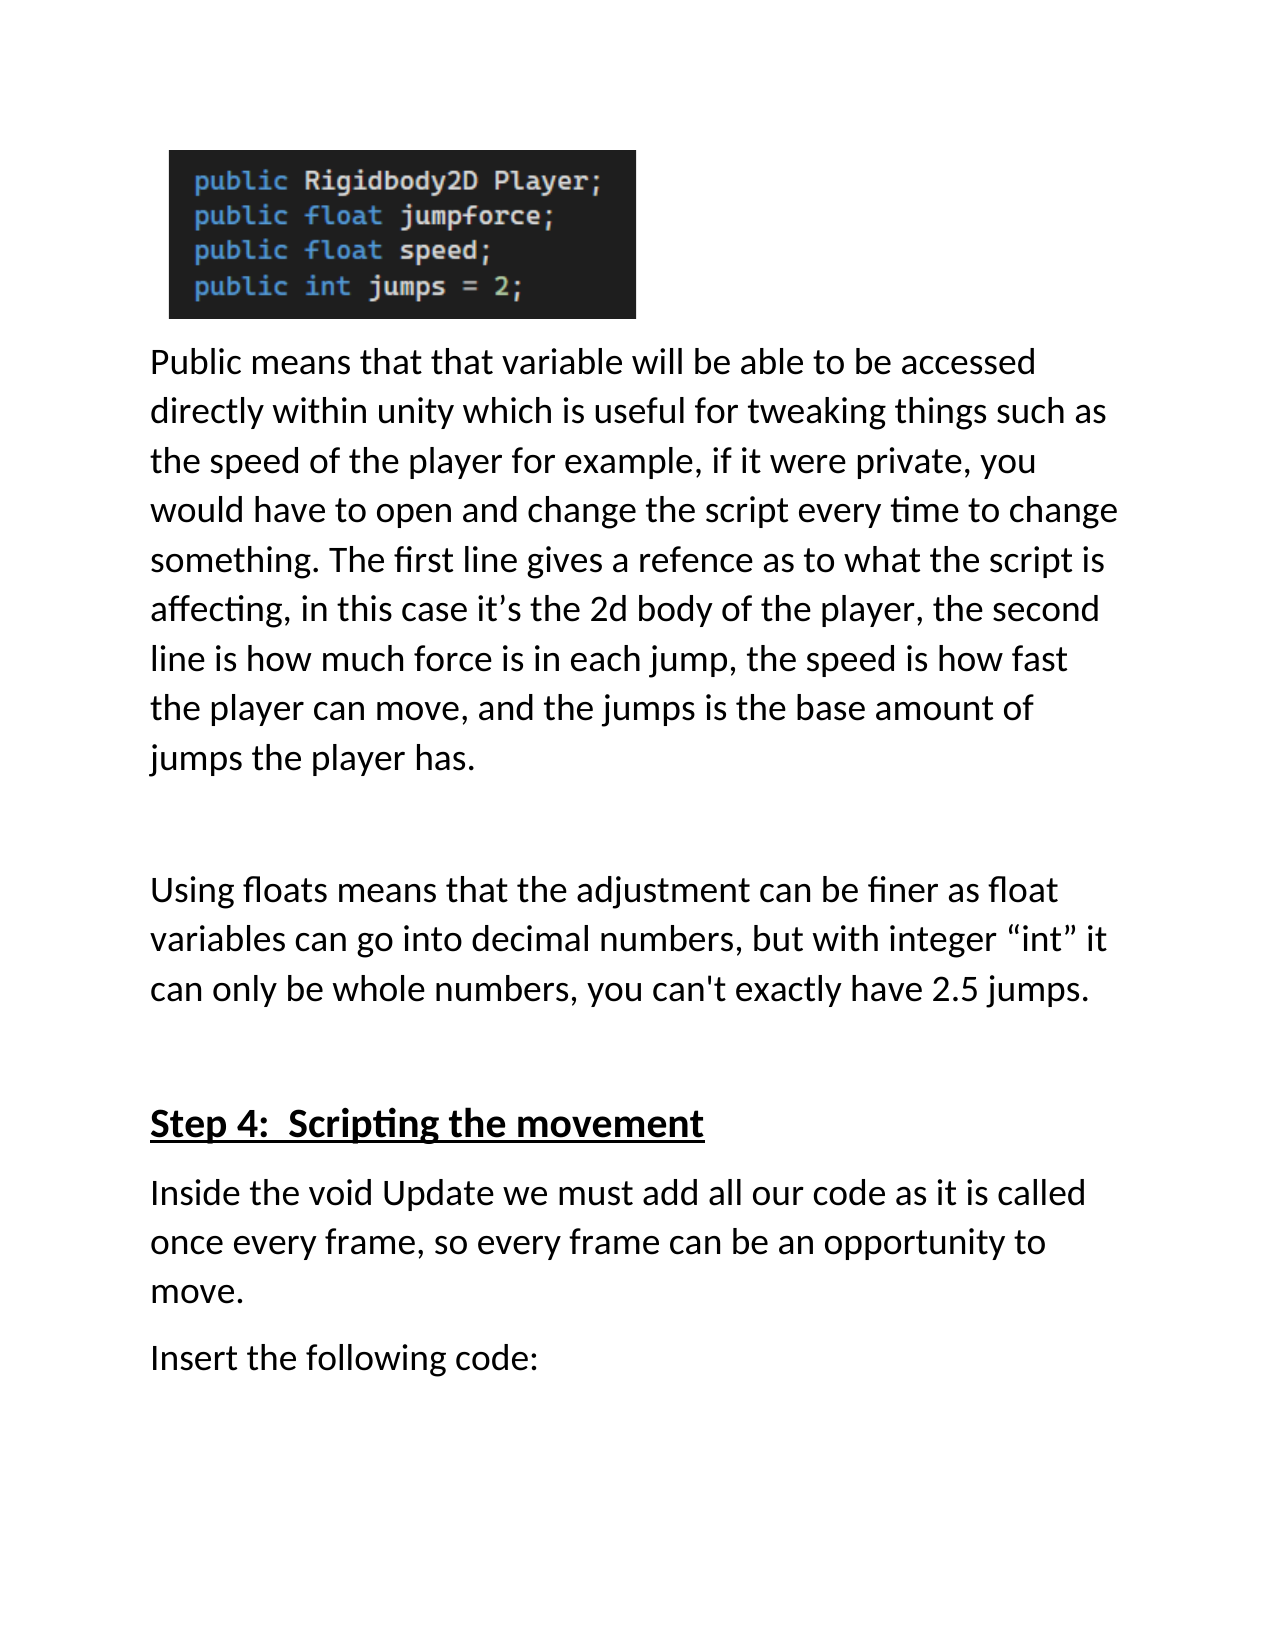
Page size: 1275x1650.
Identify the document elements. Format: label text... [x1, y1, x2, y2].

text Insert the following code: [150, 1334, 1125, 1379]
text Step 4: Scripting the movement [150, 1097, 1125, 1148]
text Inside the void Update we must add all our code as it is called once every frame, so every frame can be an opportunity to move. [150, 1168, 1125, 1313]
text Using floats means that the adjustment can be finer as float variables can go into decimal numbers, but with integer “int” it can only be whole numbers, you can't exactly have 2.5 jumps. [150, 866, 1125, 1011]
text Public means that that variable will be able to be accessed directly within unity which is useful for tweaking things such as the speed of the player for example, if it were private, you would have to open and change the script every time to change something. The first line gives a refence as to what the script is affecting, in this case it’s the 2d body of the player, the second line is how much force is in each jump, the speed is how fast the player can move, and the jumps is the base amount of jumps the player has. [150, 338, 1125, 779]
